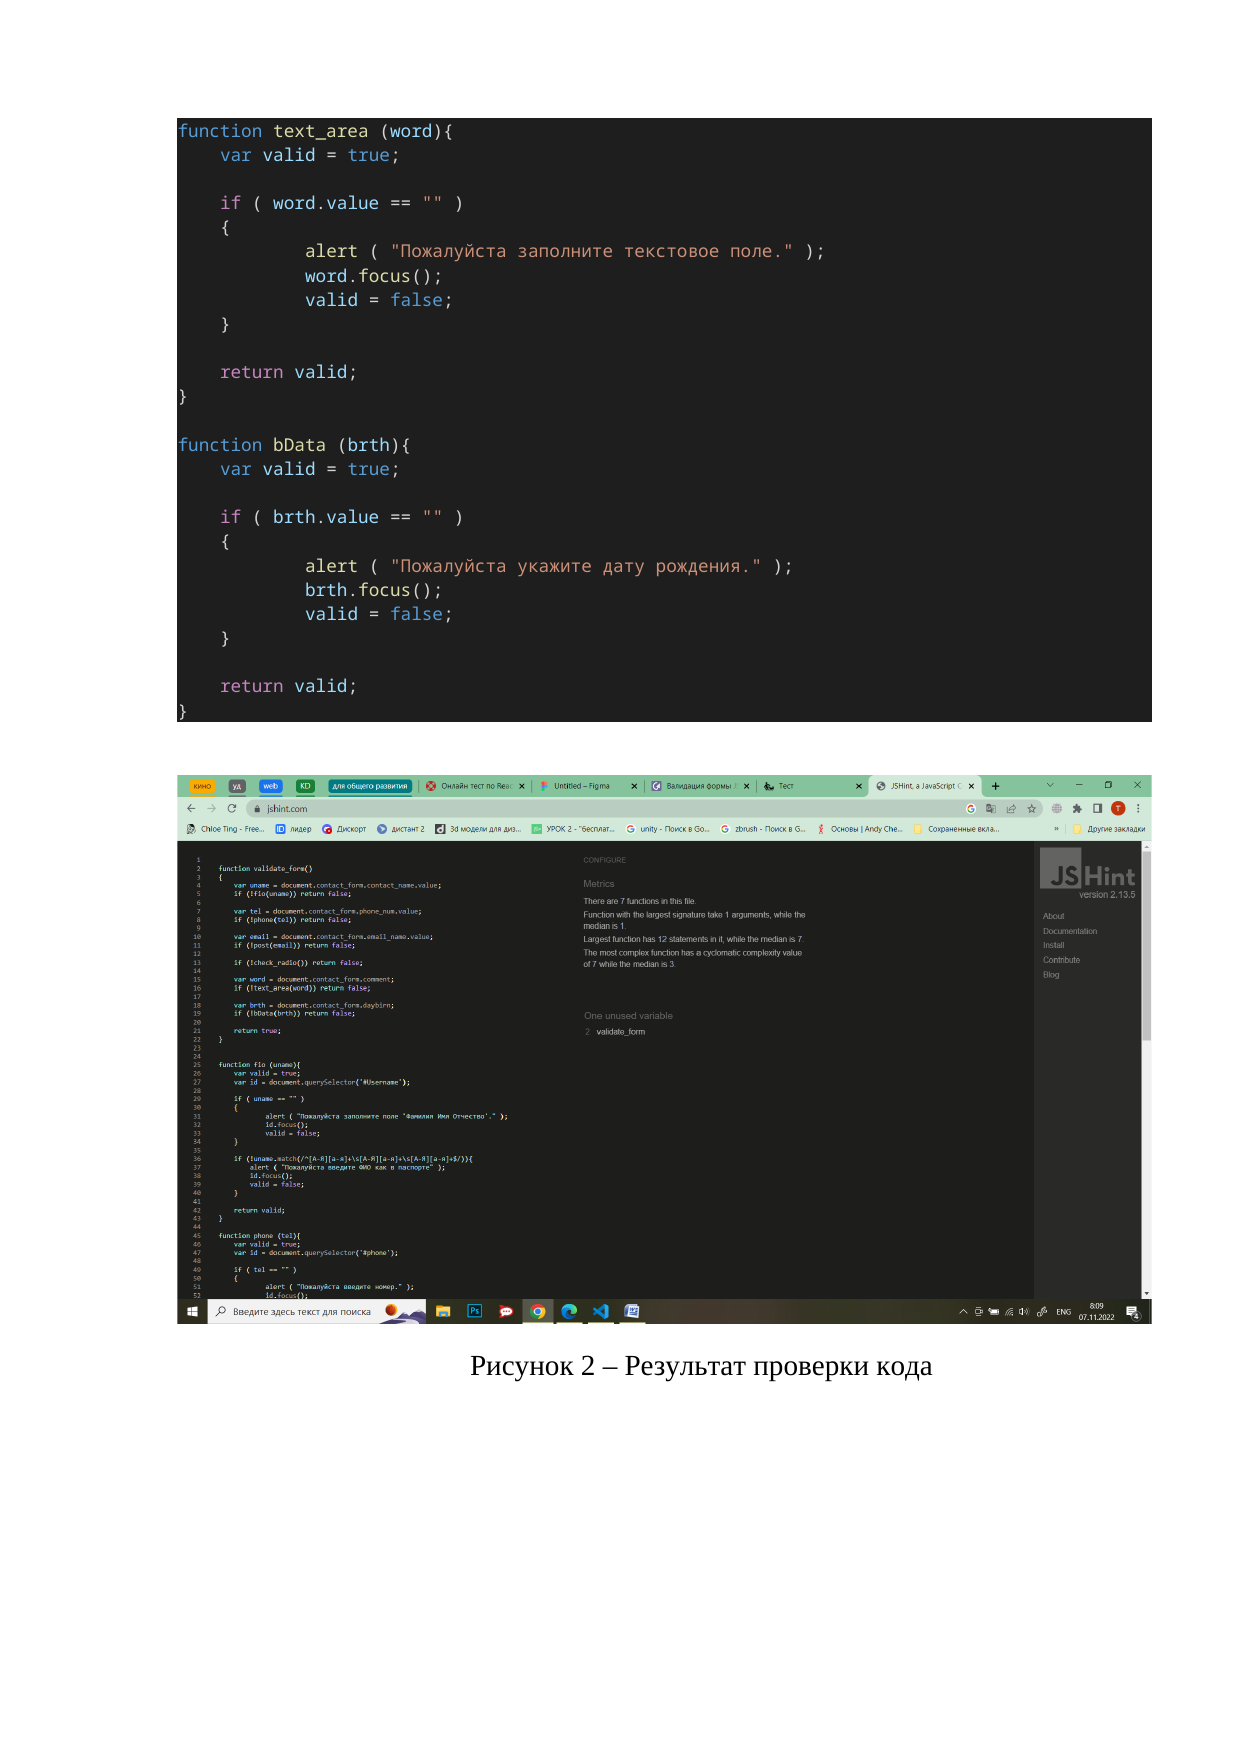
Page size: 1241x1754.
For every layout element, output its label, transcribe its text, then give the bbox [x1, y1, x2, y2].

text alert ( "Пожалуйста заполните текстовое поле." ); [177, 239, 1152, 263]
text if ( brth.value == "" ) [177, 505, 1152, 529]
text } [177, 311, 1152, 336]
text } [177, 626, 1152, 650]
text function bData (brth){ [177, 432, 1152, 456]
picture [177, 775, 1152, 1324]
text { [177, 529, 1152, 553]
text function text_area (word){ [177, 118, 1152, 142]
text word.focus(); [177, 263, 1152, 287]
text var valid = true; [177, 142, 1152, 166]
text return valid; [177, 674, 1152, 698]
text brth.focus(); [177, 577, 1152, 601]
text alert ( "Пожалуйста укажите дату рождения." ); [177, 553, 1152, 577]
text valid = false; [177, 601, 1152, 626]
text Рисунок 2 – Результат проверки кода [177, 1348, 1152, 1382]
text var valid = true; [177, 456, 1152, 481]
text } [177, 698, 1152, 722]
text return valid; [177, 360, 1152, 384]
text if ( word.value == "" ) [177, 191, 1152, 215]
text valid = false; [177, 287, 1152, 311]
text } [177, 384, 1152, 408]
text { [177, 215, 1152, 239]
